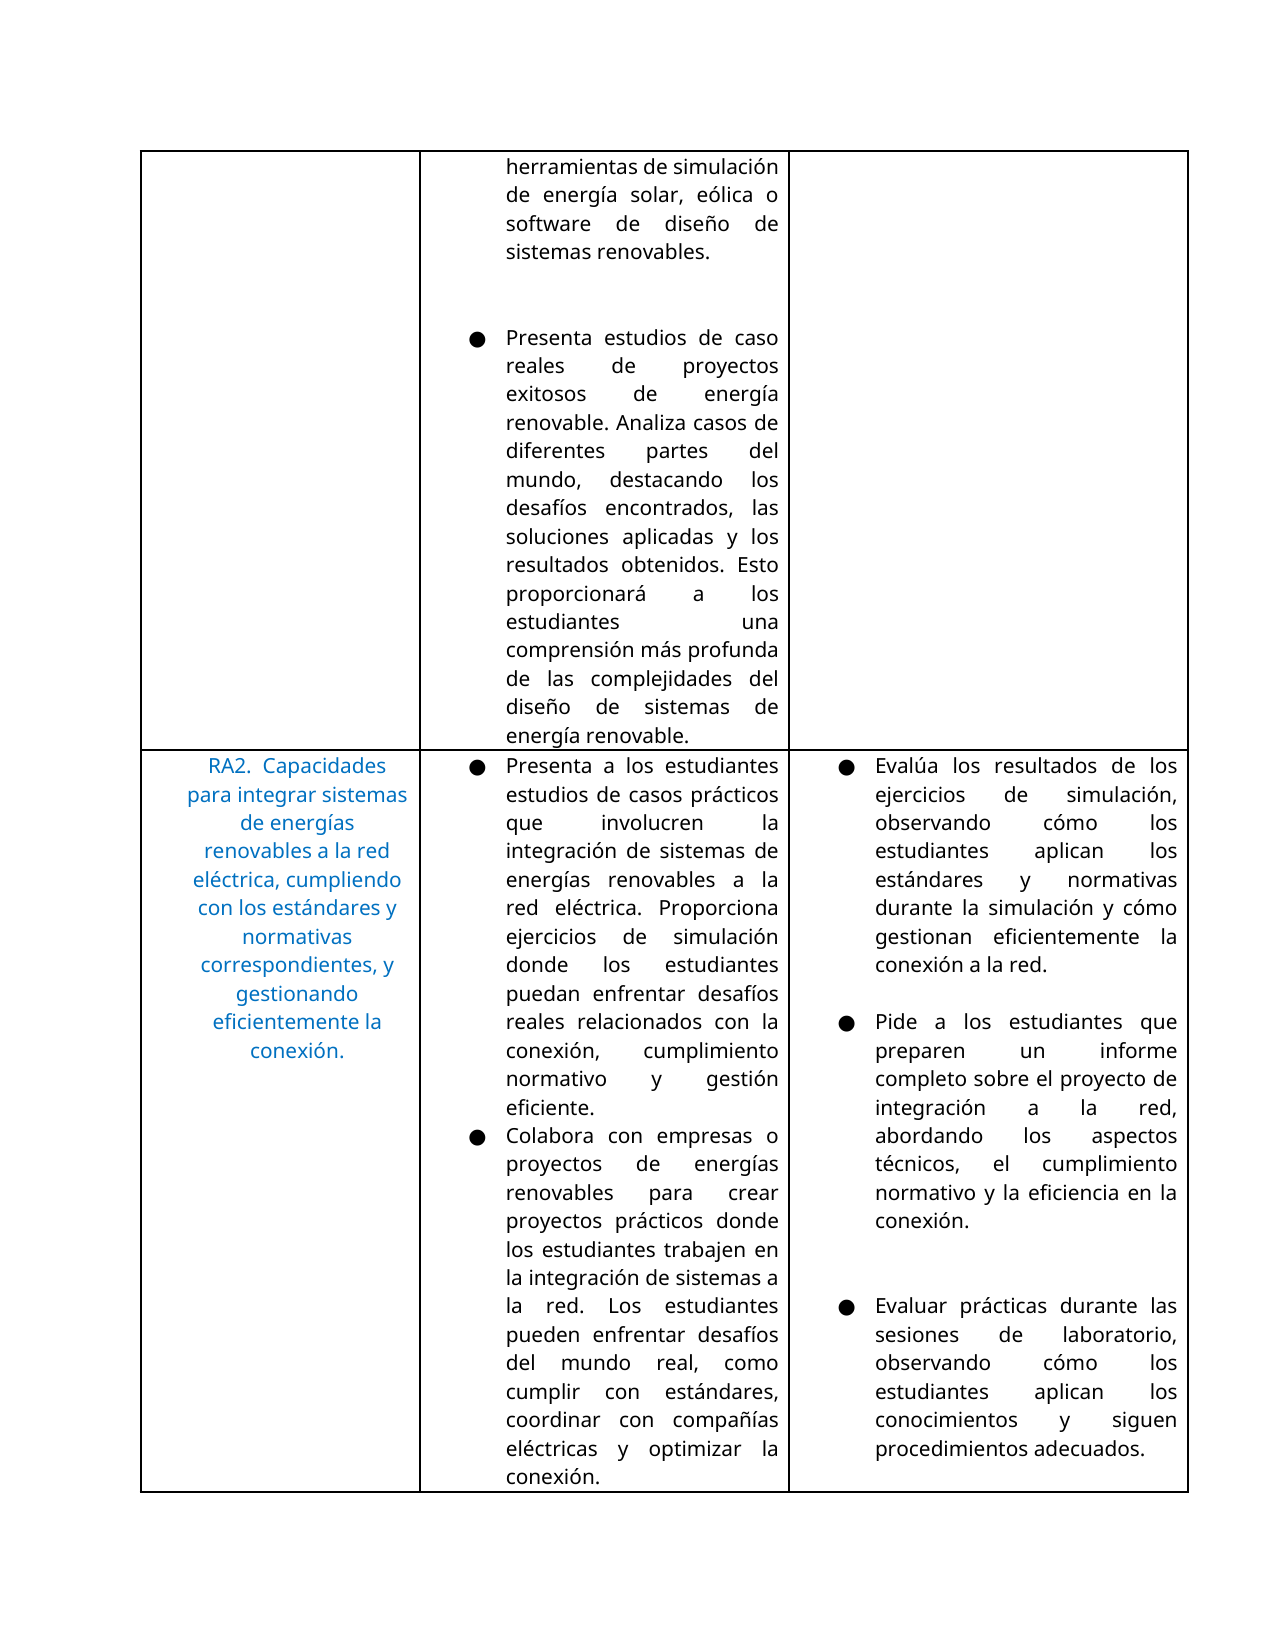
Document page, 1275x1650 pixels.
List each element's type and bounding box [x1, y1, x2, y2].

table_cell [790, 152, 1187, 749]
table_cell [142, 152, 419, 749]
table_cell [790, 751, 1187, 1491]
table_cell [421, 751, 788, 1491]
table_cell [142, 751, 419, 1491]
table_cell [421, 152, 788, 749]
